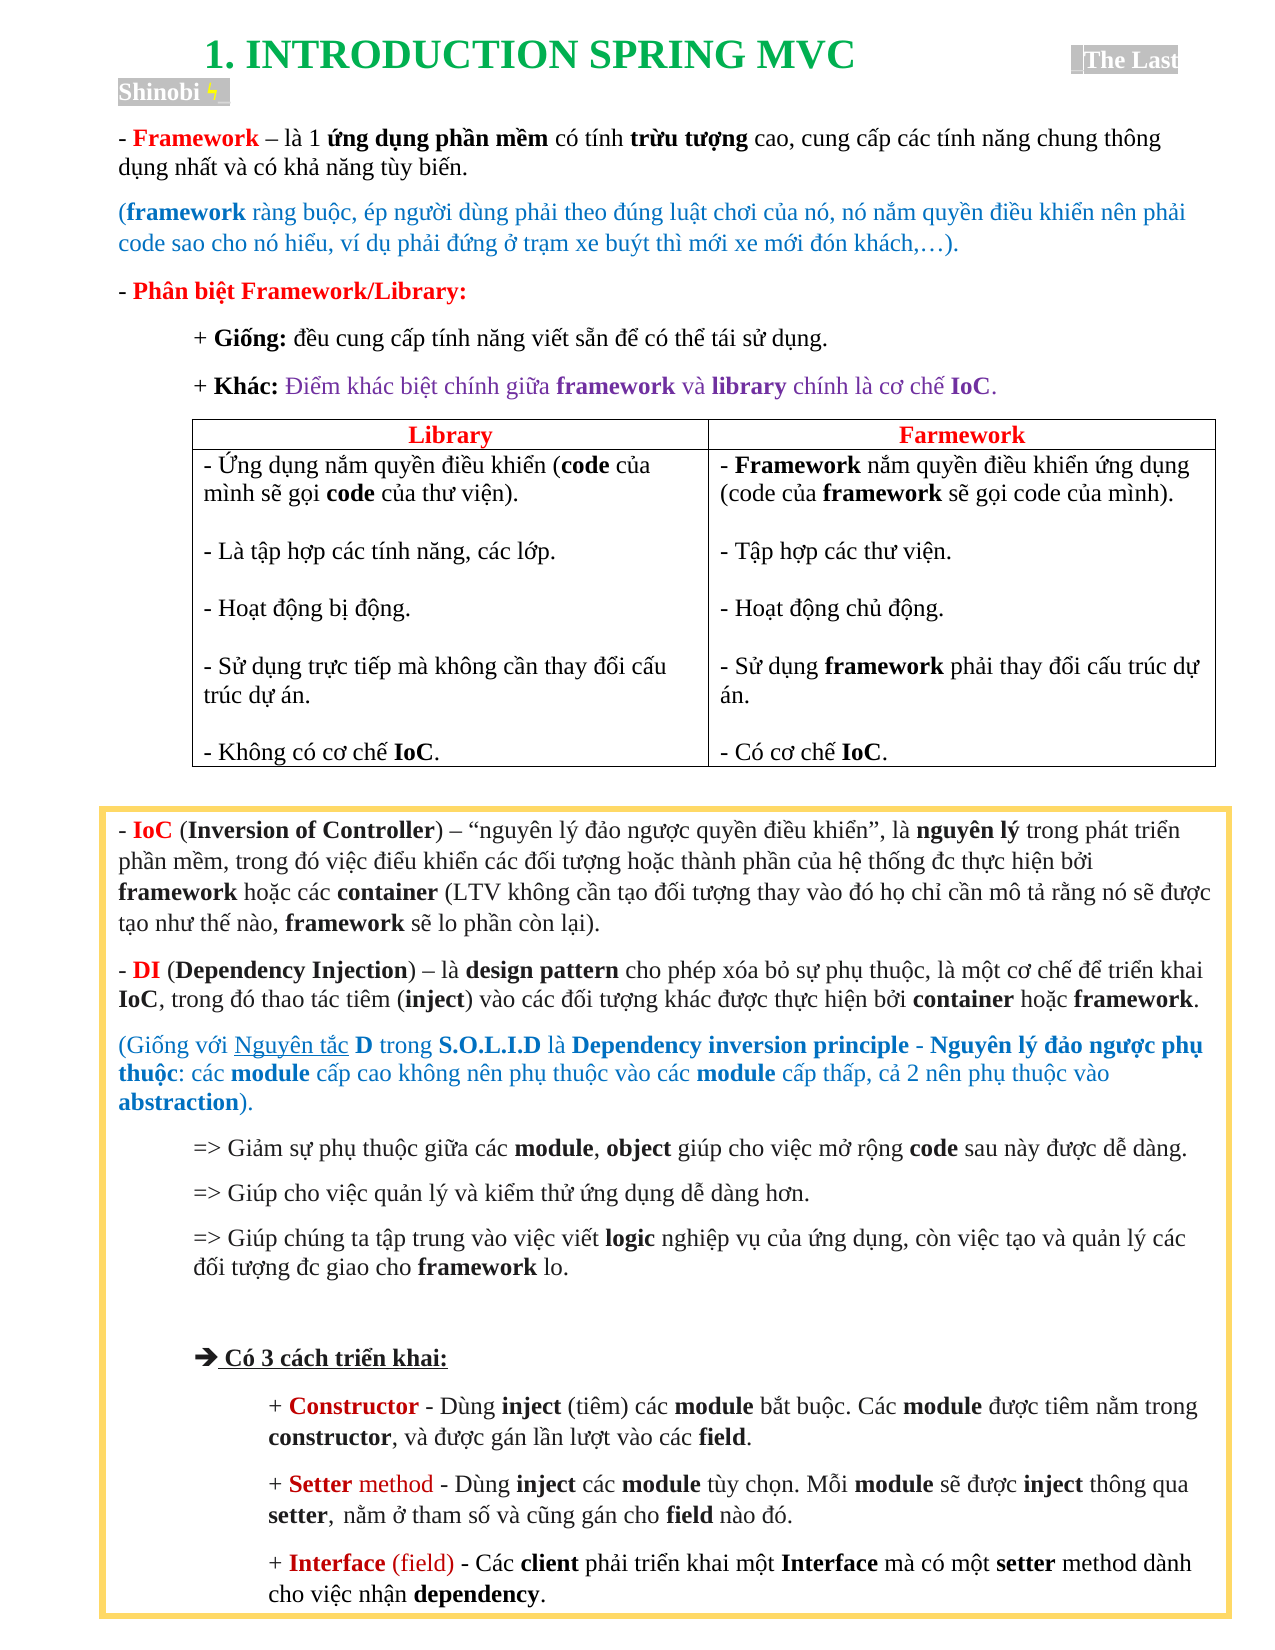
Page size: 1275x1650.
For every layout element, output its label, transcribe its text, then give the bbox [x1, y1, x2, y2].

text + Setter method - Dùng inject các module tùy chọn. Mỗi module sẽ được inject thông qua setter, nằm ở tham số và cũng gán cho field nào đó. [118, 1469, 1216, 1529]
text Có 3 cách triển khai: [118, 1343, 1216, 1372]
table_cell - Framework nắm quyền điều khiển ứng dụng (code của framework sẽ gọi code của mình). - Tập hợp các thư viện. - Hoạt động chủ động. - Sử dụng framework phải thay đổi cấu trúc dự án. - Có cơ chế IoC. [709, 450, 1215, 766]
table_header Library [193, 420, 708, 449]
text - DI (Dependency Injection) – là design pattern cho phép xóa bỏ sự phụ thuộc, là một cơ chế để triển khai IoC, trong đó thao tác tiêm (inject) vào các đối tượng khác được thực hiện bởi container hoặc framework. [118, 956, 1216, 1013]
text - IoC (Inversion of Controller) – “nguyên lý đảo ngược quyền điều khiển”, là nguyên lý trong phát triển phần mềm, trong đó việc điểu khiển các đối tượng hoặc thành phần của hệ thống đc thực hiện bởi framework hoặc các container (LTV không cần tạo đối tượng thay vào đó họ chỉ cần mô tả rằng nó sẽ được tạo như thế nào, framework sẽ lo phần còn lại). [118, 815, 1216, 937]
text => Giúp cho việc quản lý và kiểm thử ứng dụng dễ dàng hơn. [118, 1178, 1216, 1207]
text + Khác: Điểm khác biệt chính giữa framework và library chính là cơ chế IoC. [118, 371, 1216, 400]
text => Giảm sự phụ thuộc giữa các module, object giúp cho việc mở rộng code sau này được dễ dàng. [118, 1133, 1216, 1161]
text (framework ràng buộc, ép người dùng phải theo đúng luật chơi của nó, nó nắm quyền điều khiển nên phải code sao cho nó hiểu, ví dụ phải đứng ở trạm xe buýt thì mới xe mới đón khách,…). [118, 197, 1216, 257]
text 1. INTRODUCTION SPRING MVC _The Last Shinobi ϟ_ [118, 29, 1216, 106]
text => Giúp chúng ta tập trung vào việc viết logic nghiệp vụ của ứng dụng, còn việc tạo và quản lý các đối tượng đc giao cho framework lo. [118, 1223, 1216, 1281]
text (Giống với Nguyên tắc D trong S.O.L.I.D là Dependency inversion principle - Nguyên lý đảo ngược phụ thuộc: các module cấp cao không nên phụ thuộc vào các module cấp thấp, cả 2 nên phụ thuộc vào abstraction). [118, 1030, 1216, 1116]
text - Phân biệt Framework/Library: [118, 276, 1216, 304]
text + Interface (field) - Các client phải triển khai một Interface mà có một setter method dành cho việc nhận dependency. [118, 1548, 1216, 1608]
table_header Farmework [709, 420, 1215, 449]
text + Constructor - Dùng inject (tiêm) các module bắt buộc. Các module được tiêm nằm trong constructor, và được gán lần lượt vào các field. [118, 1391, 1216, 1451]
text - Framework – là 1 ứng dụng phần mềm có tính trừu tượng cao, cung cấp các tính năng chung thông dụng nhất và có khả năng tùy biến. [118, 123, 1216, 180]
text + Giống: đều cung cấp tính năng viết sẵn để có thể tái sử dụng. [118, 323, 1216, 352]
table_cell - Ứng dụng nắm quyền điều khiển (code của mình sẽ gọi code của thư viện). - Là tập hợp các tính năng, các lớp. - Hoạt động bị động. - Sử dụng trực tiếp mà không cần thay đổi cấu trúc dự án. - Không có cơ chế IoC. [193, 450, 708, 766]
